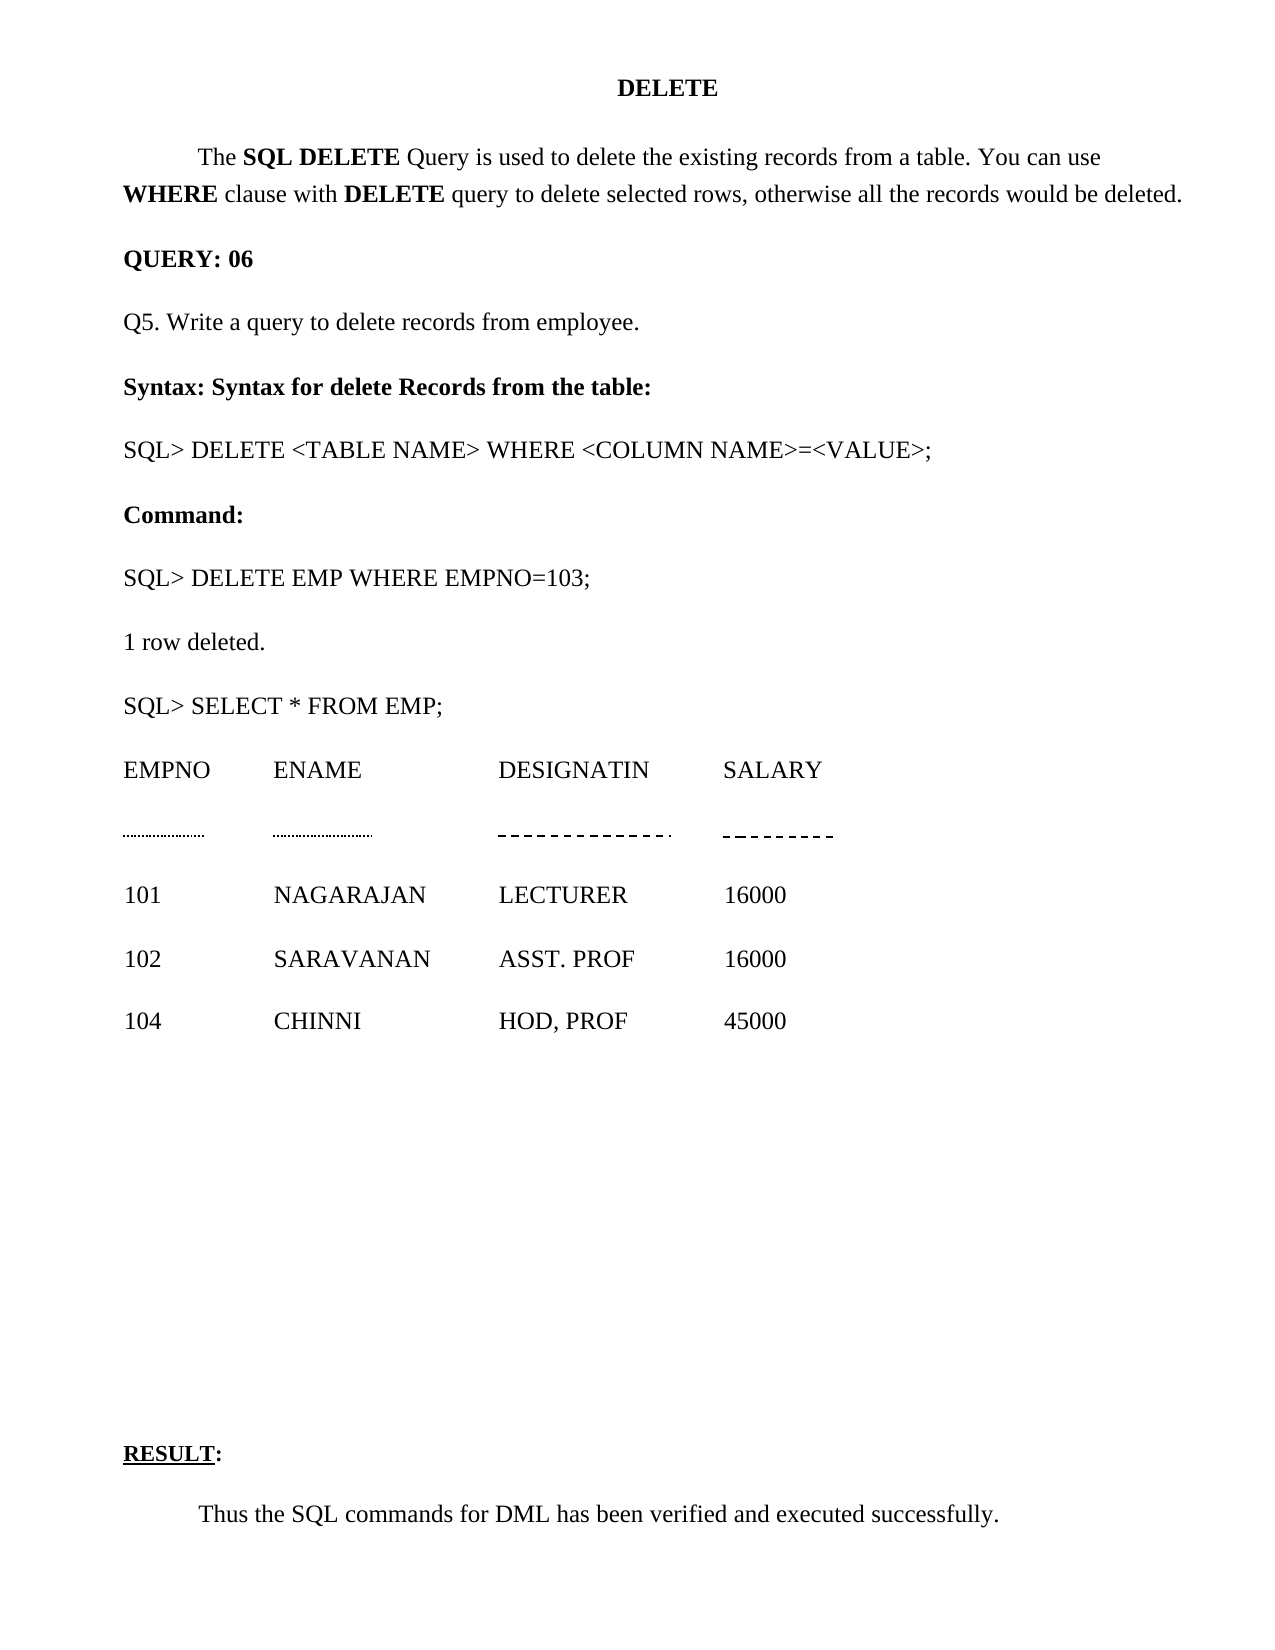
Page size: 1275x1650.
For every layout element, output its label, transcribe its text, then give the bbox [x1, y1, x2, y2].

table_cell SARAVANAN [218, 927, 464, 991]
text SQL> SELECT * FROM EMP; [123, 691, 1275, 720]
table_cell ASST. PROF [465, 927, 679, 991]
table_cell 104 [119, 991, 217, 1036]
text Thus the SQL commands for DML has been verified and executed successfully. [198, 1499, 1275, 1528]
table_cell CHINNI [218, 991, 464, 1036]
text RESULT: [123, 1440, 1275, 1466]
subtitle QUERY: 06 [123, 244, 1275, 273]
table_cell HOD, PROF [465, 991, 679, 1036]
subtitle Command: [123, 500, 1275, 529]
table_header LECTURER [465, 881, 679, 927]
table_header 101 [119, 881, 217, 927]
text 1 row deleted. [123, 627, 1275, 656]
subtitle DELETE [159, 73, 1176, 102]
text WHERE clause with DELETE query to delete selected rows, otherwise all the records would be deleted. [121, 179, 1184, 208]
table_cell 45000 [679, 991, 791, 1036]
text SQL> DELETE <TABLE NAME> WHERE <COLUMN NAME>=<VALUE>; [123, 435, 1275, 464]
table_header NAGARAJAN [218, 881, 464, 927]
text Q5. Write a query to delete records from employee. [123, 307, 1275, 336]
text EMPNO ENAME DESIGNATIN SALARY [123, 755, 1275, 783]
table_cell 16000 [679, 927, 791, 991]
text SQL> DELETE EMP WHERE EMPNO=103; [123, 563, 1275, 592]
table_header 16000 [679, 881, 791, 927]
subtitle Syntax: Syntax for delete Records from the table: [123, 372, 1275, 401]
table_cell 102 [119, 927, 217, 991]
text The SQL DELETE Query is used to delete the existing records from a table. You can use [159, 142, 1139, 171]
